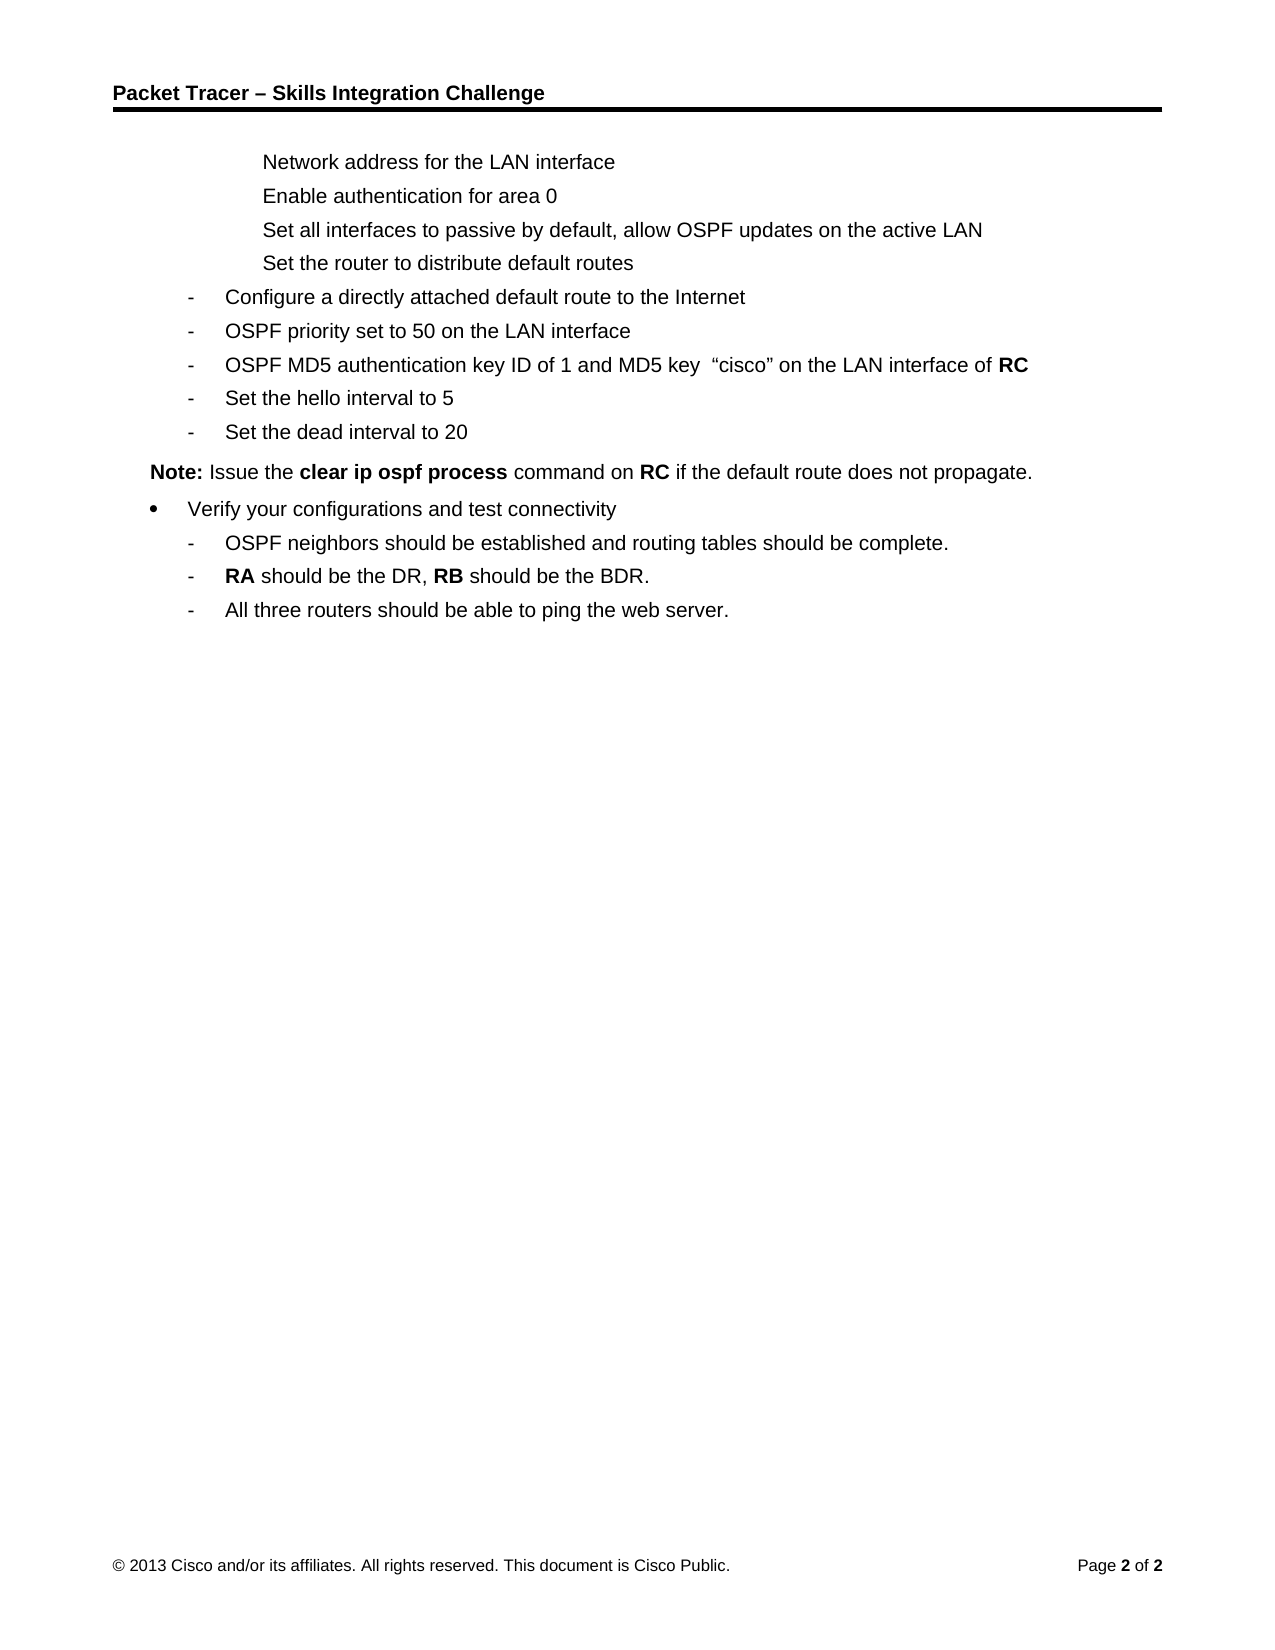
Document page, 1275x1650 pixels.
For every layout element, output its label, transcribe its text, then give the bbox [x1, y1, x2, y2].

text All three routers should be able to ping the web server. [187, 598, 1162, 622]
list Set all interfaces to passive by default, allow OSPF updates on the active LAN [262, 217, 1162, 241]
text OSPF MD5 authentication key ID of 1 and MD5 key “cisco” on the LAN interface of RC [187, 352, 1162, 376]
text Note: Issue the clear ip ospf process command on RC if the default route does not propagate. [150, 460, 1162, 484]
text OSPF priority set to 50 on the LAN interface [187, 319, 1162, 343]
list Network address for the LAN interface [262, 150, 1162, 174]
text RA should be the DR, RB should be the BDR. [187, 564, 1162, 588]
list Set the router to distribute default routes [262, 251, 1162, 275]
text Set the dead interval to 20 [187, 420, 1162, 444]
text OSPF neighbors should be established and routing tables should be complete. [187, 530, 1162, 554]
list Enable authentication for area 0 [262, 184, 1162, 208]
text Configure a directly attached default route to the Internet [187, 285, 1162, 309]
text Verify your configurations and test connectivity [150, 496, 1162, 521]
text Set the hello interval to 5 [187, 386, 1162, 410]
